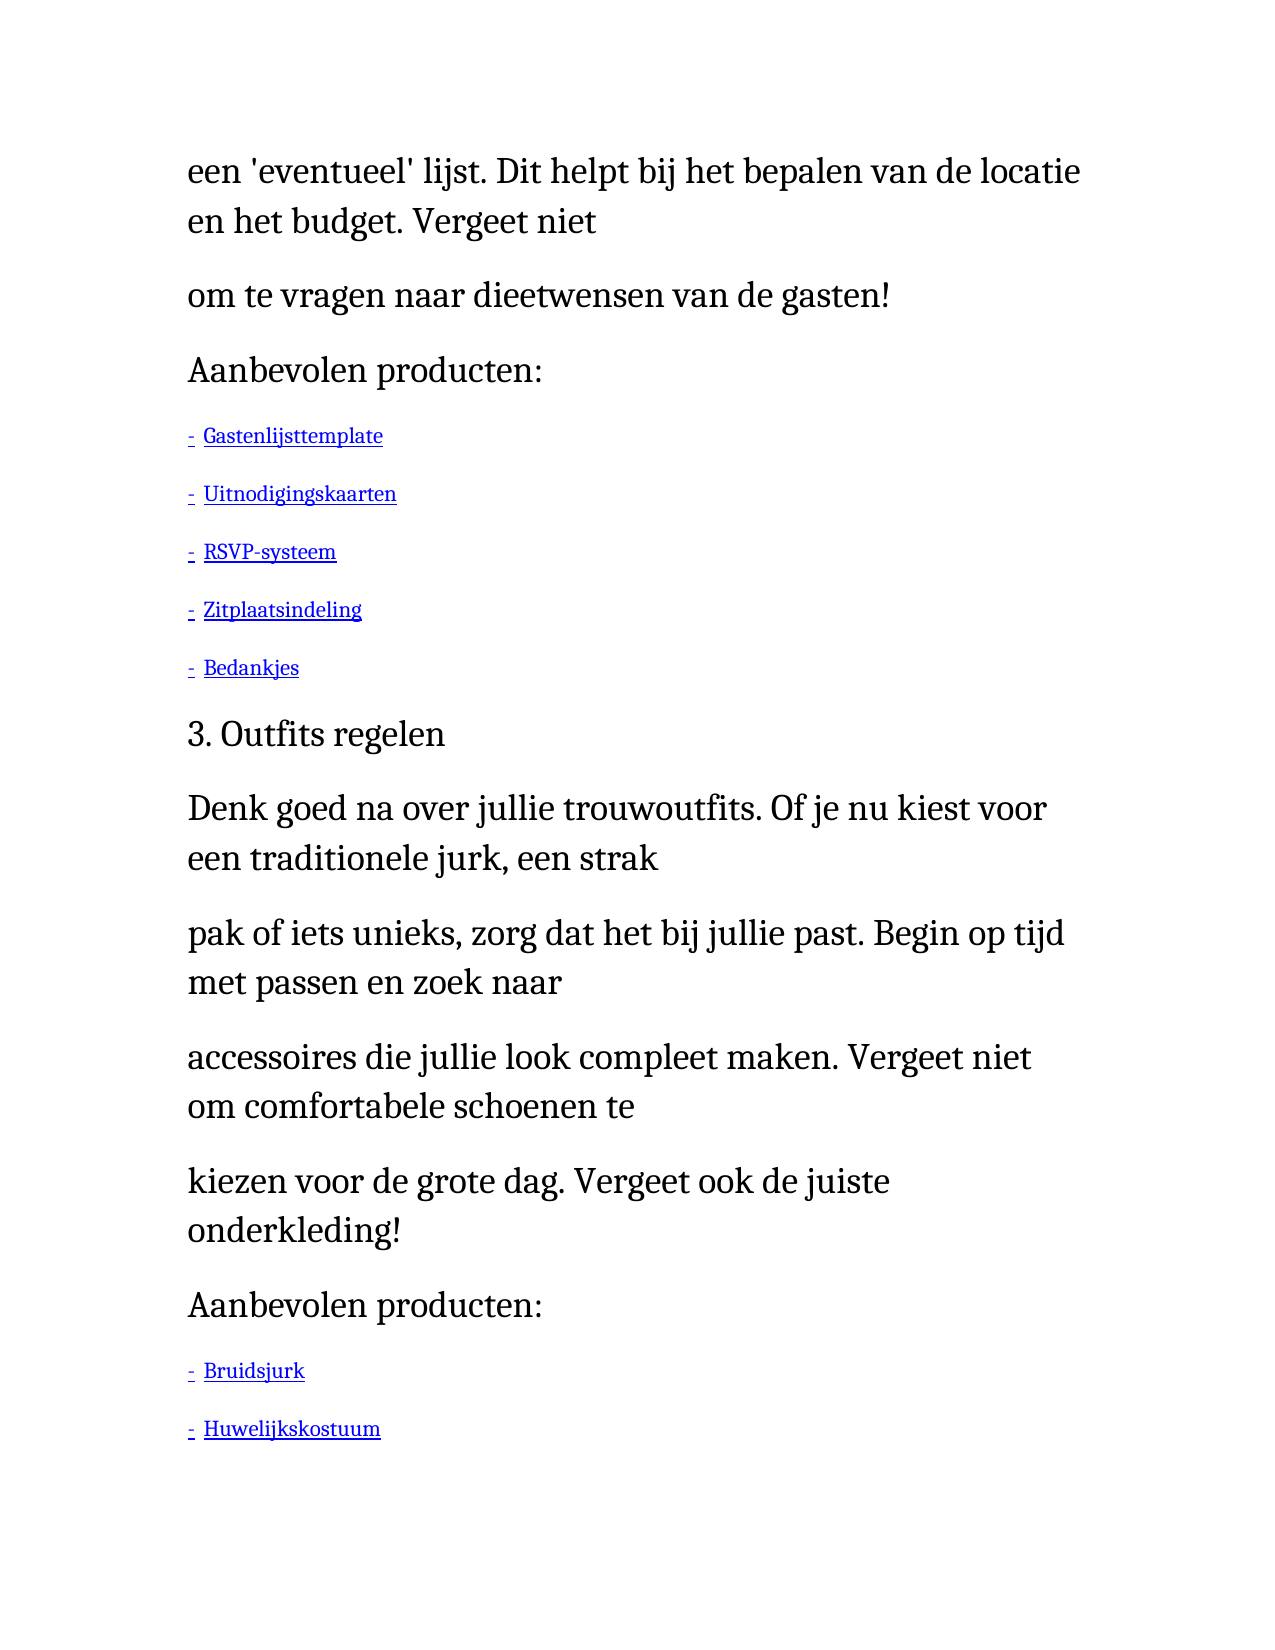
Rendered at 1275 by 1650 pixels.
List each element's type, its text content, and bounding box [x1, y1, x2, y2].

text een 'eventueel' lijst. Dit helpt bij het bepalen van de locatie en het budget. Vergeet niet [187, 150, 1087, 243]
text 3. Outfits regelen [187, 712, 1087, 756]
text - Gastenlijsttemplate [187, 423, 1087, 450]
text - Bedankjes [187, 654, 1087, 681]
text - Huwelijkskostuum [187, 1416, 1087, 1442]
text pak of iets unieks, zorg dat het bij jullie past. Begin op tijd met passen en zoek naar [187, 911, 1087, 1004]
text Aanbevolen producten: [187, 349, 1087, 392]
text - Zitplaatsindeling [187, 597, 1087, 623]
text - Bruidsjurk [187, 1358, 1087, 1384]
text Denk goed na over jullie trouwoutfits. Of je nu kiest voor een traditionele jurk, een strak [187, 787, 1087, 880]
text Aanbevolen producten: [187, 1284, 1087, 1327]
text accessoires die jullie look compleet maken. Vergeet niet om comfortabele schoenen te [187, 1035, 1087, 1128]
text om te vragen naar dieetwensen van de gasten! [187, 274, 1087, 317]
text - Uitnodigingskaarten [187, 481, 1087, 507]
text - RSVP-systeem [187, 539, 1087, 565]
text kiezen voor de grote dag. Vergeet ook de juiste onderkleding! [187, 1159, 1087, 1252]
